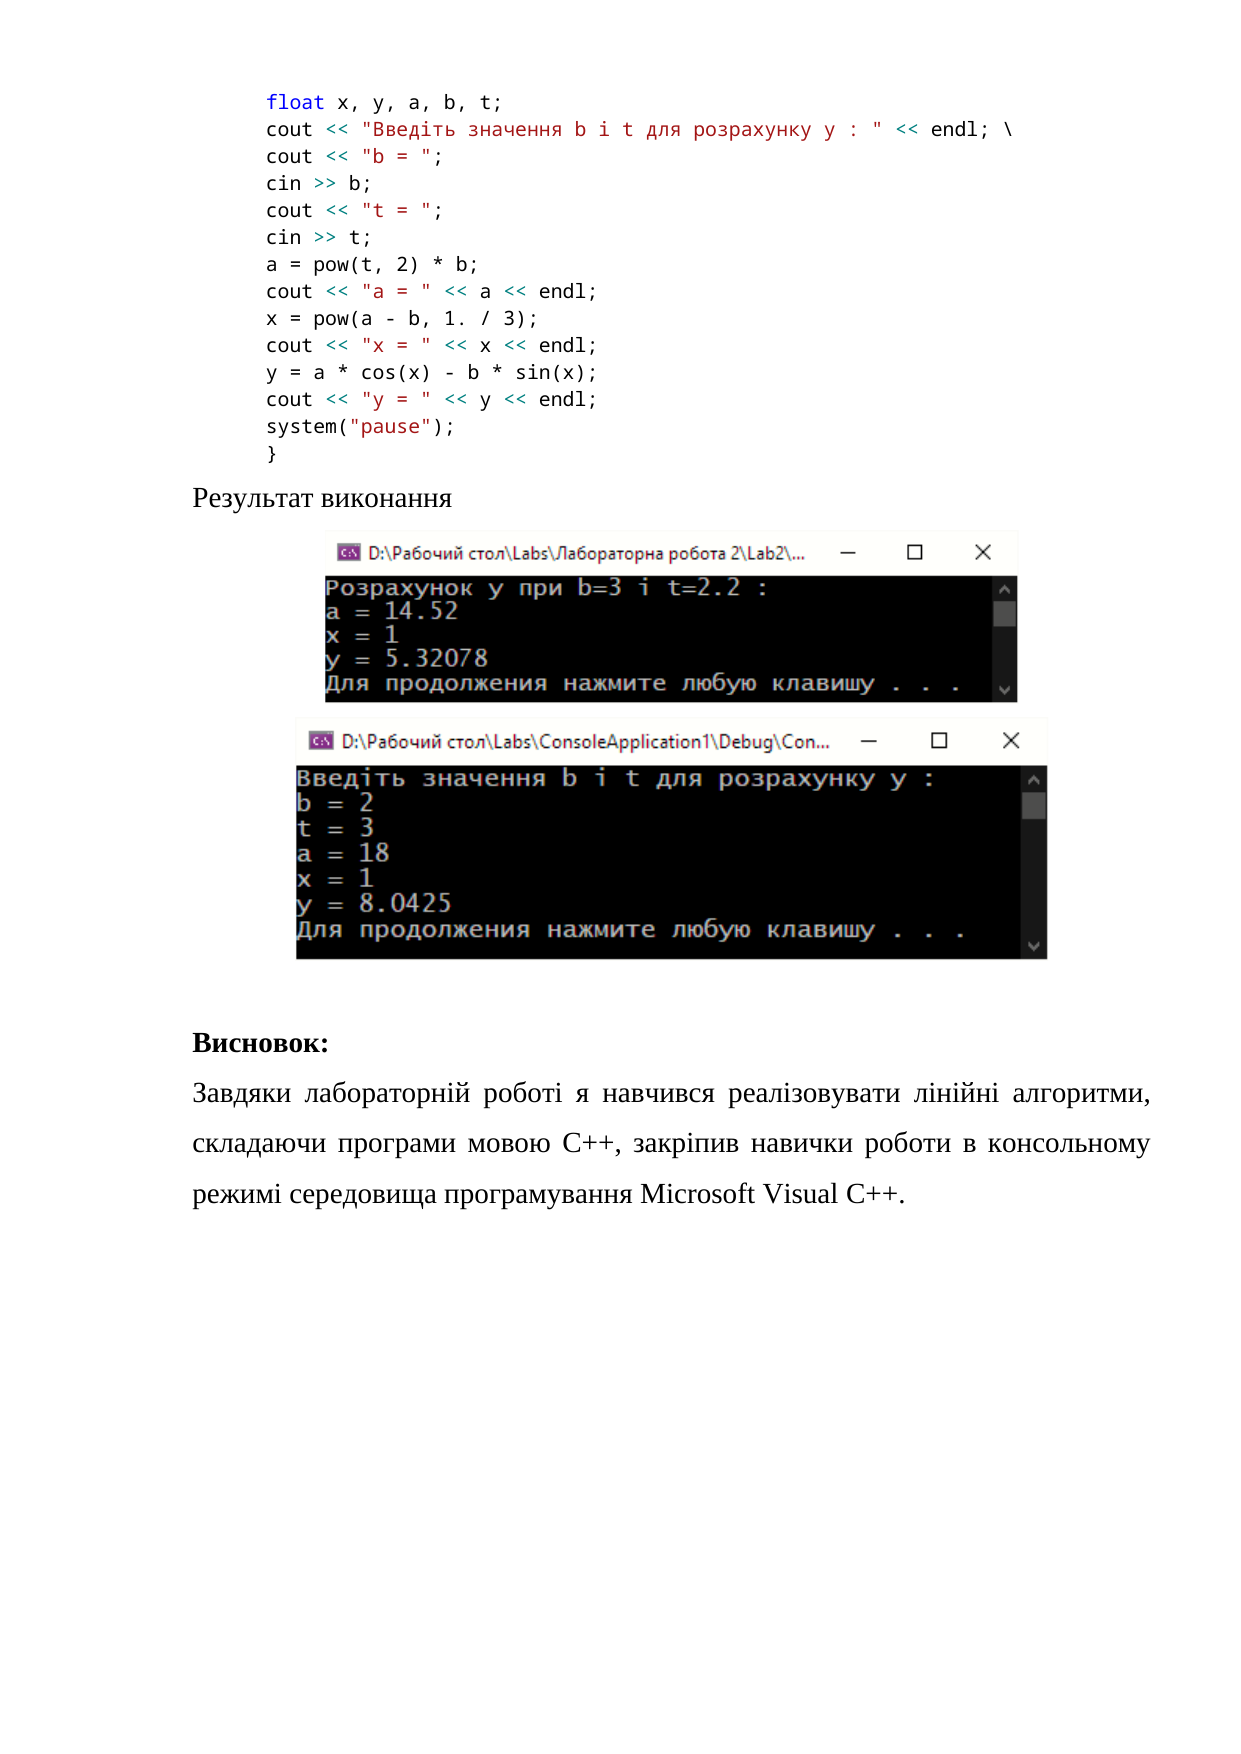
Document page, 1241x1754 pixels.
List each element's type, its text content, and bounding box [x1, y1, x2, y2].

text cout << "t = "; [192, 197, 1152, 223]
text cin >> b; [192, 169, 1152, 197]
text } [192, 439, 1152, 466]
text Висновок: [118, 1025, 1152, 1058]
text cout << "y = " << y << endl; [192, 385, 1152, 412]
text float x, y, a, b, t; [192, 89, 1152, 116]
text cout << "b = "; [192, 143, 1152, 169]
text cout << "Введіть значення b i t для розрахунку у : " << endl; \ [192, 116, 1152, 143]
text cout << "х = " << x << endl; [192, 331, 1152, 358]
picture [295, 717, 1049, 961]
text x = pow(a - b, 1. / 3); [192, 304, 1152, 331]
text system("pause"); [192, 412, 1152, 439]
text a = pow(t, 2) * b; [192, 251, 1152, 277]
picture [325, 530, 1019, 704]
text cout << "a = " << a << endl; [192, 277, 1152, 304]
text cin >> t; [192, 223, 1152, 251]
text Результат виконання [118, 480, 1152, 513]
text Завдяки лабораторній роботі я навчився реалізовувати лінійні алгоритми, складаючи програми мовою С++, закріпив навички роботи в консольному режимі середовища програмування Microsoft Visual C++. [192, 1075, 1152, 1209]
text y = a * cos(x) - b * sin(x); [192, 358, 1152, 385]
